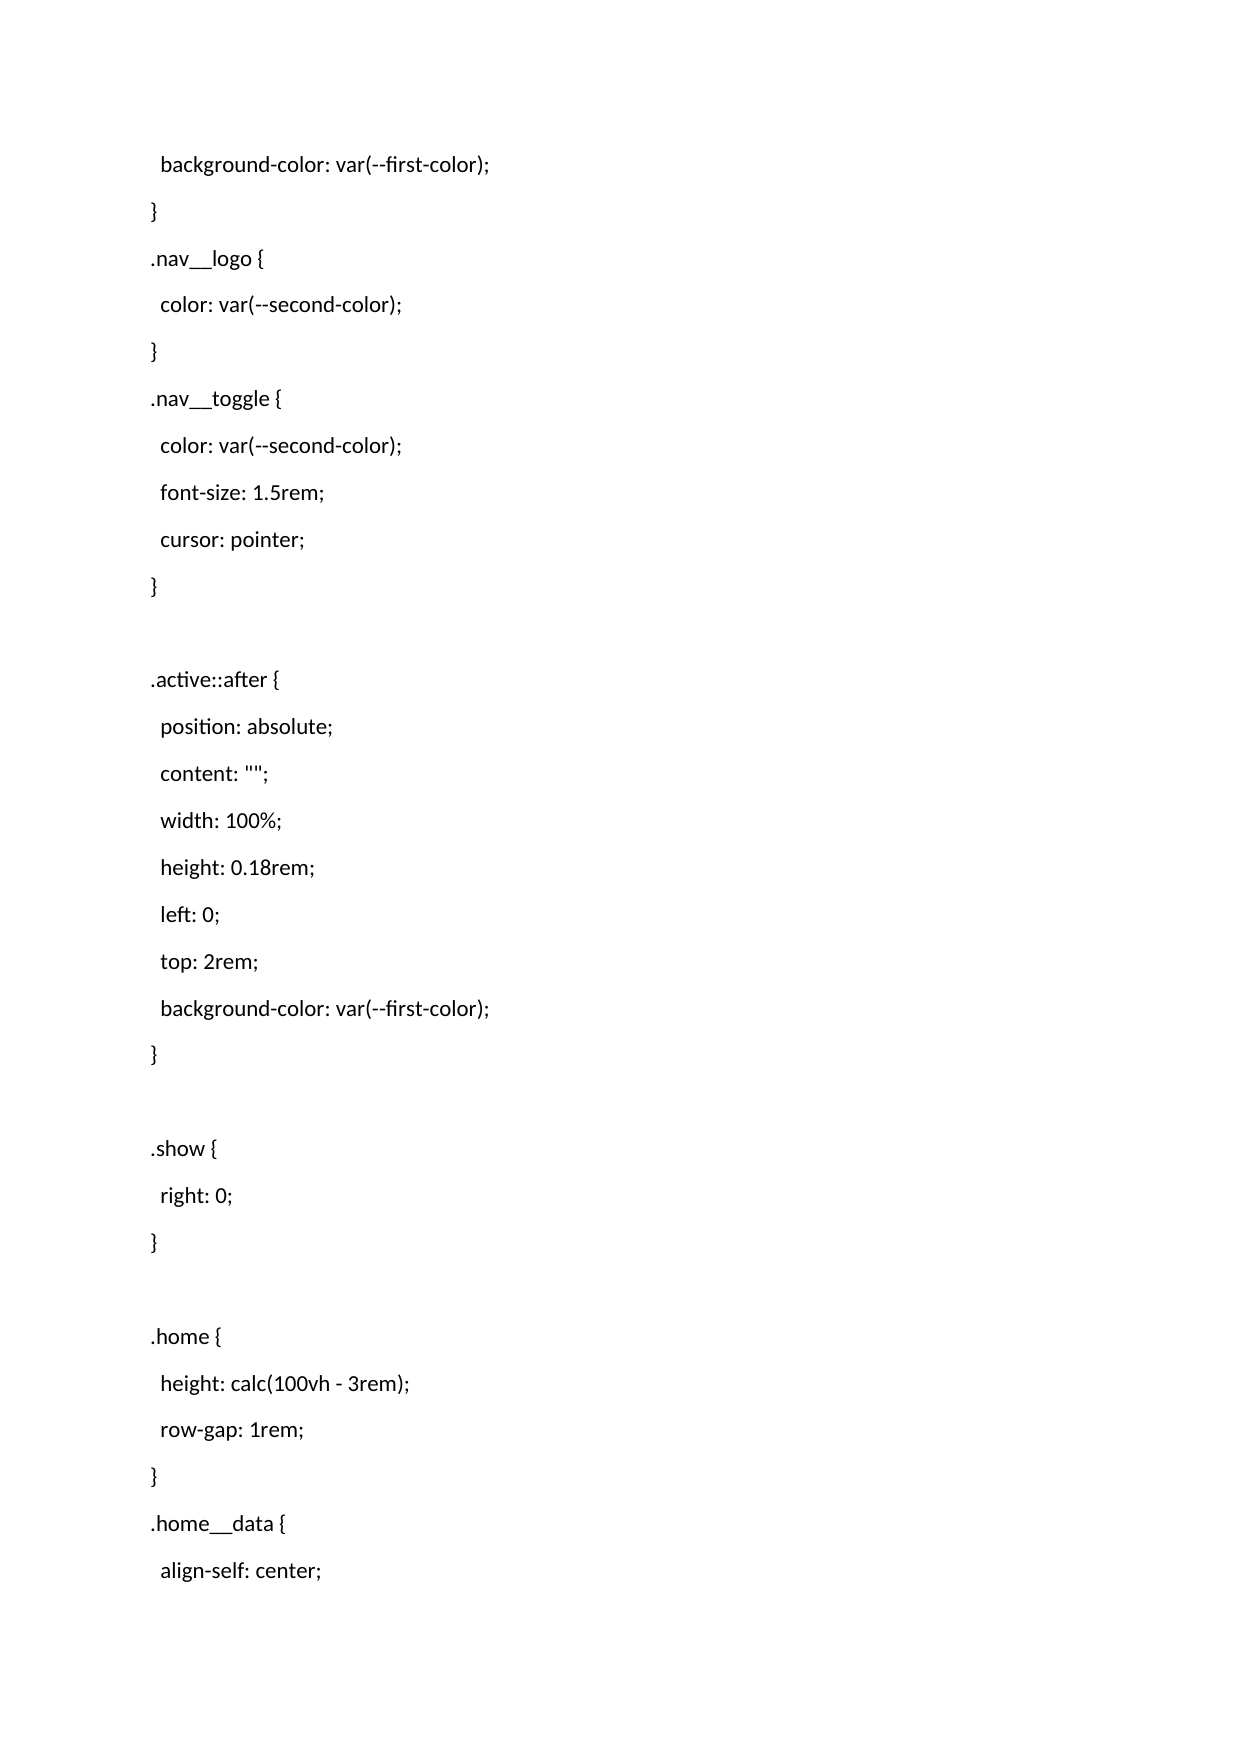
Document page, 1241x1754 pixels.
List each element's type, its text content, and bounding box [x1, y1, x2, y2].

text .home { [150, 1322, 1090, 1350]
text .active::after { [150, 666, 1090, 694]
text .nav__toggle { [150, 384, 1090, 412]
text .nav__logo { [150, 244, 1090, 272]
text } [150, 1462, 1090, 1491]
text height: 0.18rem; [150, 853, 1090, 881]
text font-size: 1.5rem; [150, 478, 1090, 506]
text left: 0; [150, 900, 1090, 928]
text } [150, 337, 1090, 366]
text .show { [150, 1134, 1090, 1162]
text } [150, 1041, 1090, 1069]
text top: 2rem; [150, 947, 1090, 975]
text } [150, 197, 1090, 225]
text position: absolute; [150, 712, 1090, 741]
text width: 100%; [150, 806, 1090, 834]
text row-gap: 1rem; [150, 1416, 1090, 1444]
text } [150, 1228, 1090, 1256]
text cursor: pointer; [150, 525, 1090, 553]
text align-self: center; [150, 1556, 1090, 1584]
text content: ""; [150, 759, 1090, 787]
text right: 0; [150, 1181, 1090, 1209]
text background-color: var(--first-color); [150, 994, 1090, 1022]
text height: calc(100vh - 3rem); [150, 1369, 1090, 1397]
text color: var(--second-color); [150, 431, 1090, 459]
text color: var(--second-color); [150, 291, 1090, 319]
text background-color: var(--first-color); [150, 150, 1090, 178]
text .home__data { [150, 1509, 1090, 1537]
text } [150, 572, 1090, 600]
